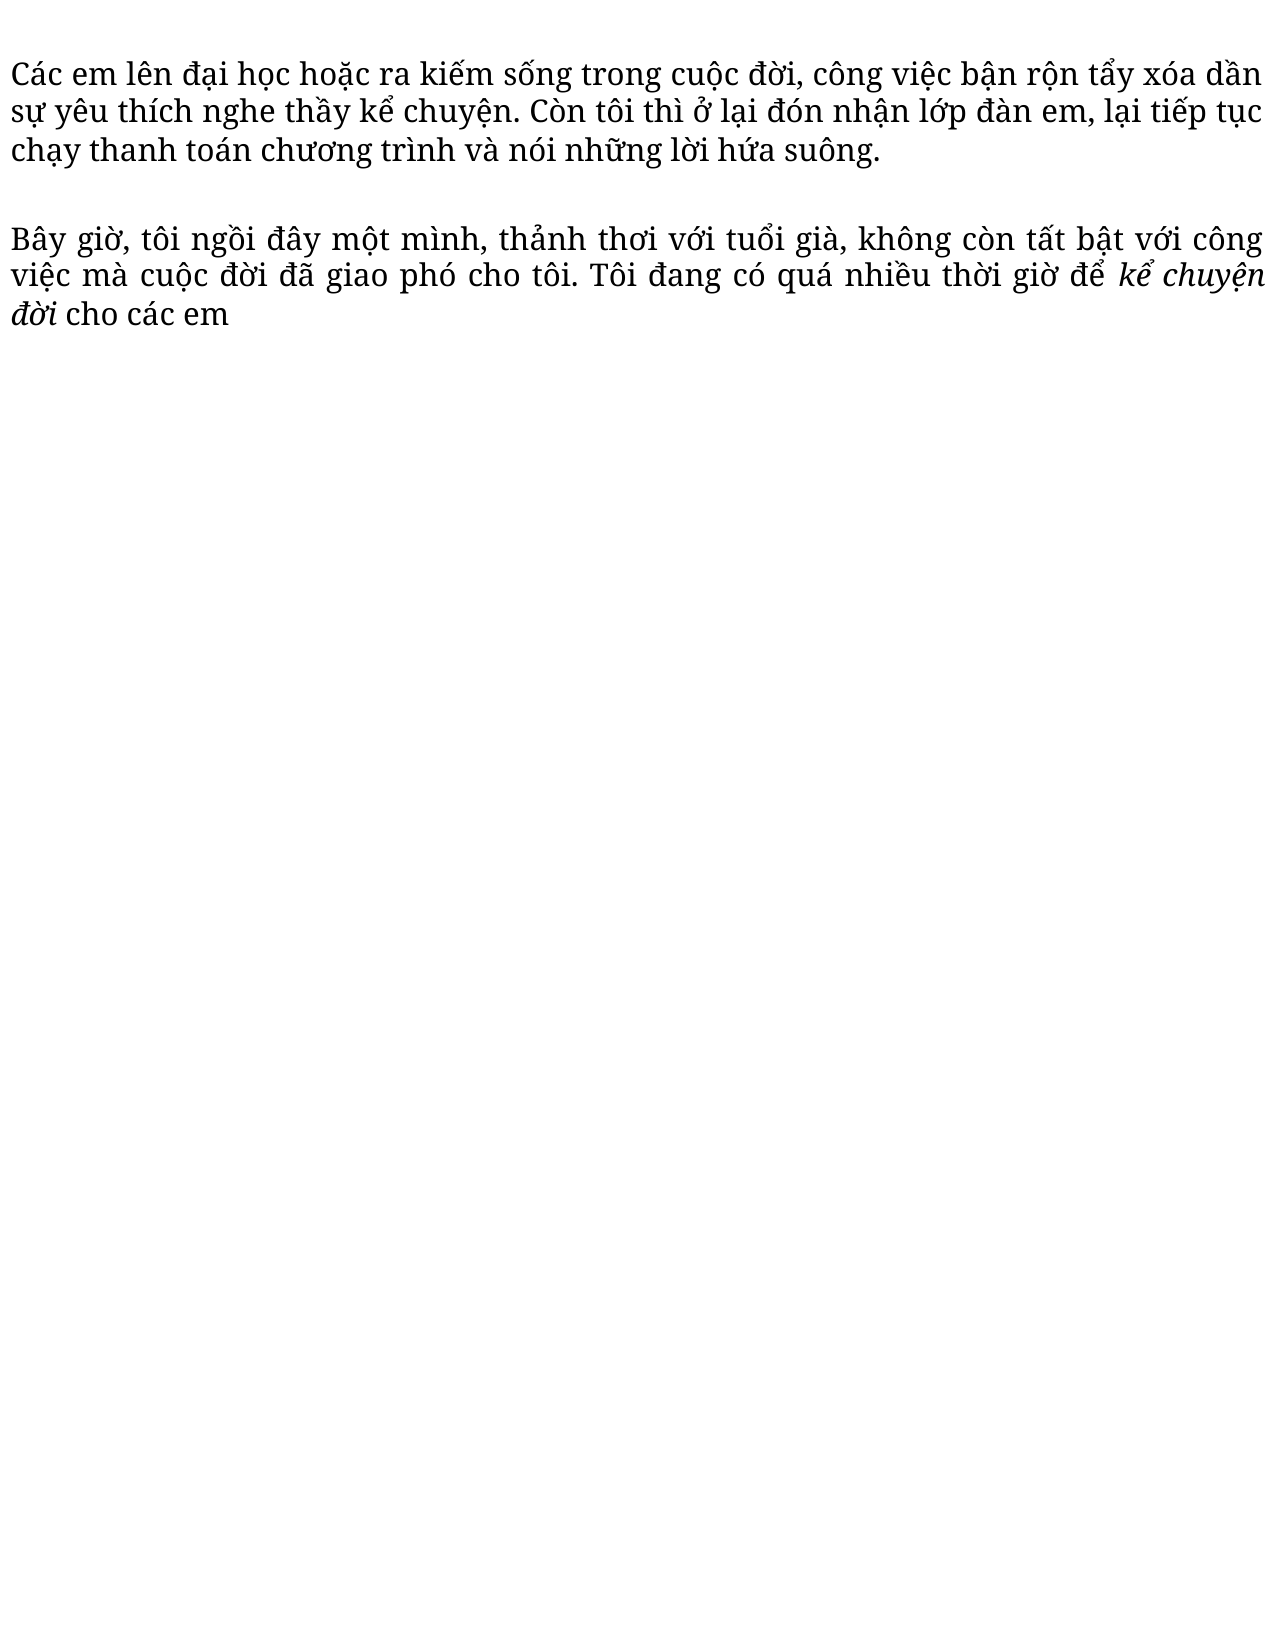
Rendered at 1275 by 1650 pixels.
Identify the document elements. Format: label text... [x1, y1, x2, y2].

text Các em lên đại học hoặc ra kiếm sống trong cuộc đời, công việc bận rộn tẩy xóa dần sự yêu thích nghe thầy kể chuyện. Còn tôi thì ở lại đón nhận lớp đàn em, lại tiếp tục chạy thanh toán chương trình và nói những lời hứa suông. [10, 55, 1265, 170]
text Bây giờ, tôi ngồi đây một mình, thảnh thơi với tuổi già, không còn tất bật với công việc mà cuộc đời đã giao phó cho tôi. Tôi đang có quá nhiều thời giờ để kể chuyện đời cho các em [10, 219, 1265, 334]
